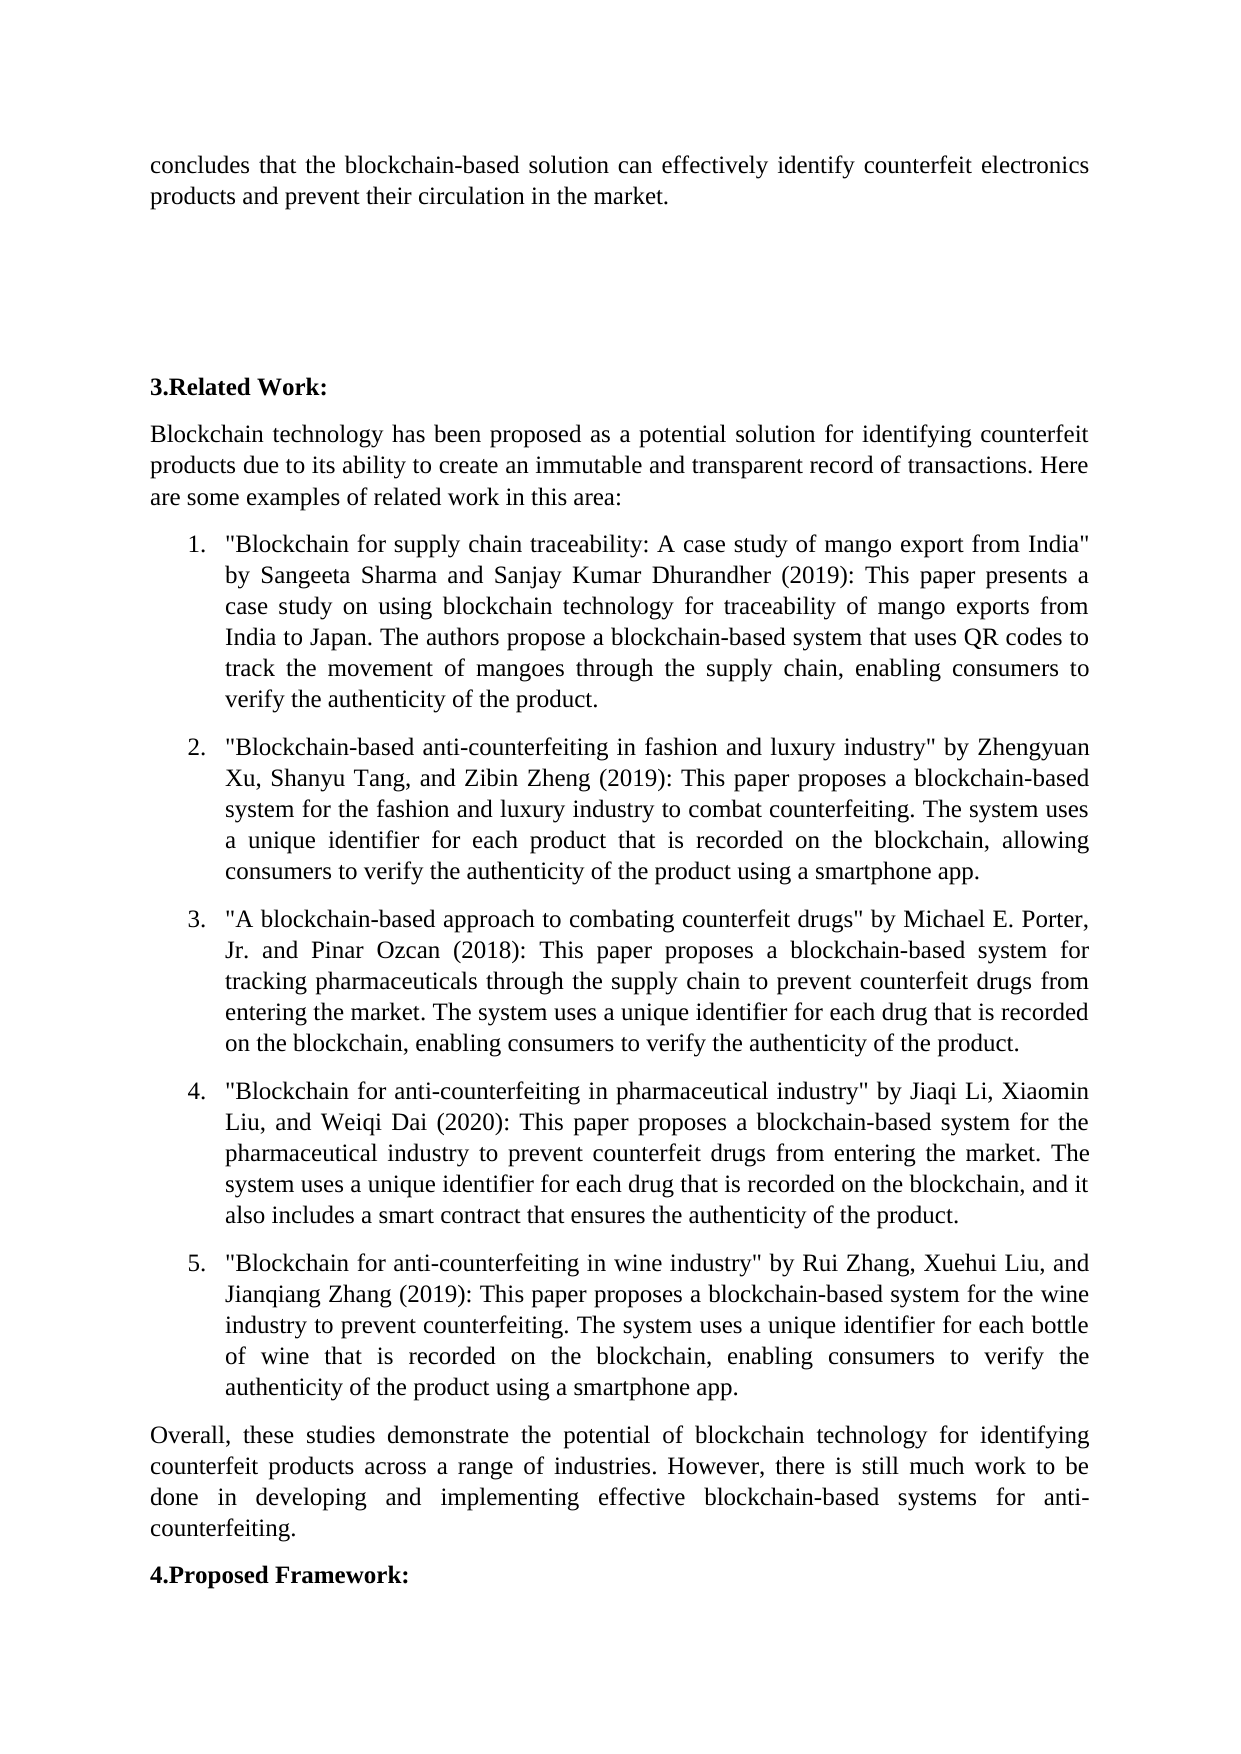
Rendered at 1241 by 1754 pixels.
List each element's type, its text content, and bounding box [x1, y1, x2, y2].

list "Blockchain for anti-counterfeiting in wine industry" by Rui Zhang, Xuehui Liu, and Jianqiang Zhang (2019): This paper proposes a blockchain-based system for the wine industry to prevent counterfeiting. The system uses a unique identifier for each bottle of wine that is recorded on the blockchain, enabling consumers to verify the authenticity of the product using a smartphone app. [187, 1248, 1090, 1401]
list "Blockchain-based anti-counterfeiting in fashion and luxury industry" by Zhengyuan Xu, Shanyu Tang, and Zibin Zheng (2019): This paper proposes a blockchain-based system for the fashion and luxury industry to combat counterfeiting. The system uses a unique identifier for each product that is recorded on the blockchain, allowing consumers to verify the authenticity of the product using a smartphone app. [187, 732, 1090, 885]
text Blockchain technology has been proposed as a potential solution for identifying counterfeit products due to its ability to create an immutable and transparent record of transactions. Here are some examples of related work in this area: [150, 419, 1090, 510]
text 3.Related Work: [150, 372, 1090, 401]
list "A blockchain-based approach to combating counterfeit drugs" by Michael E. Porter, Jr. and Pinar Ozcan (2018): This paper proposes a blockchain-based system for tracking pharmaceuticals through the supply chain to prevent counterfeit drugs from entering the market. The system uses a unique identifier for each drug that is recorded on the blockchain, enabling consumers to verify the authenticity of the product. [187, 904, 1090, 1057]
list "Blockchain for anti-counterfeiting in pharmaceutical industry" by Jiaqi Li, Xiaomin Liu, and Weiqi Dai (2020): This paper proposes a blockchain-based system for the pharmaceutical industry to prevent counterfeit drugs from entering the market. The system uses a unique identifier for each drug that is recorded on the blockchain, and it also includes a smart contract that ensures the authenticity of the product. [187, 1076, 1090, 1229]
list "Blockchain for supply chain traceability: A case study of mango export from India" by Sangeeta Sharma and Sanjay Kumar Dhurandher (2019): This paper presents a case study on using blockchain technology for traceability of mango exports from India to Japan. The authors propose a blockchain-based system that uses QR codes to track the movement of mangoes through the supply chain, enabling consumers to verify the authenticity of the product. [187, 529, 1090, 713]
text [150, 150, 1090, 210]
text Overall, these studies demonstrate the potential of blockchain technology for identifying counterfeit products across a range of industries. However, there is still much work to be done in developing and implementing effective blockchain-based systems for anti-counterfeiting. [150, 1420, 1090, 1542]
text 4.Proposed Framework: [150, 1561, 1090, 1589]
